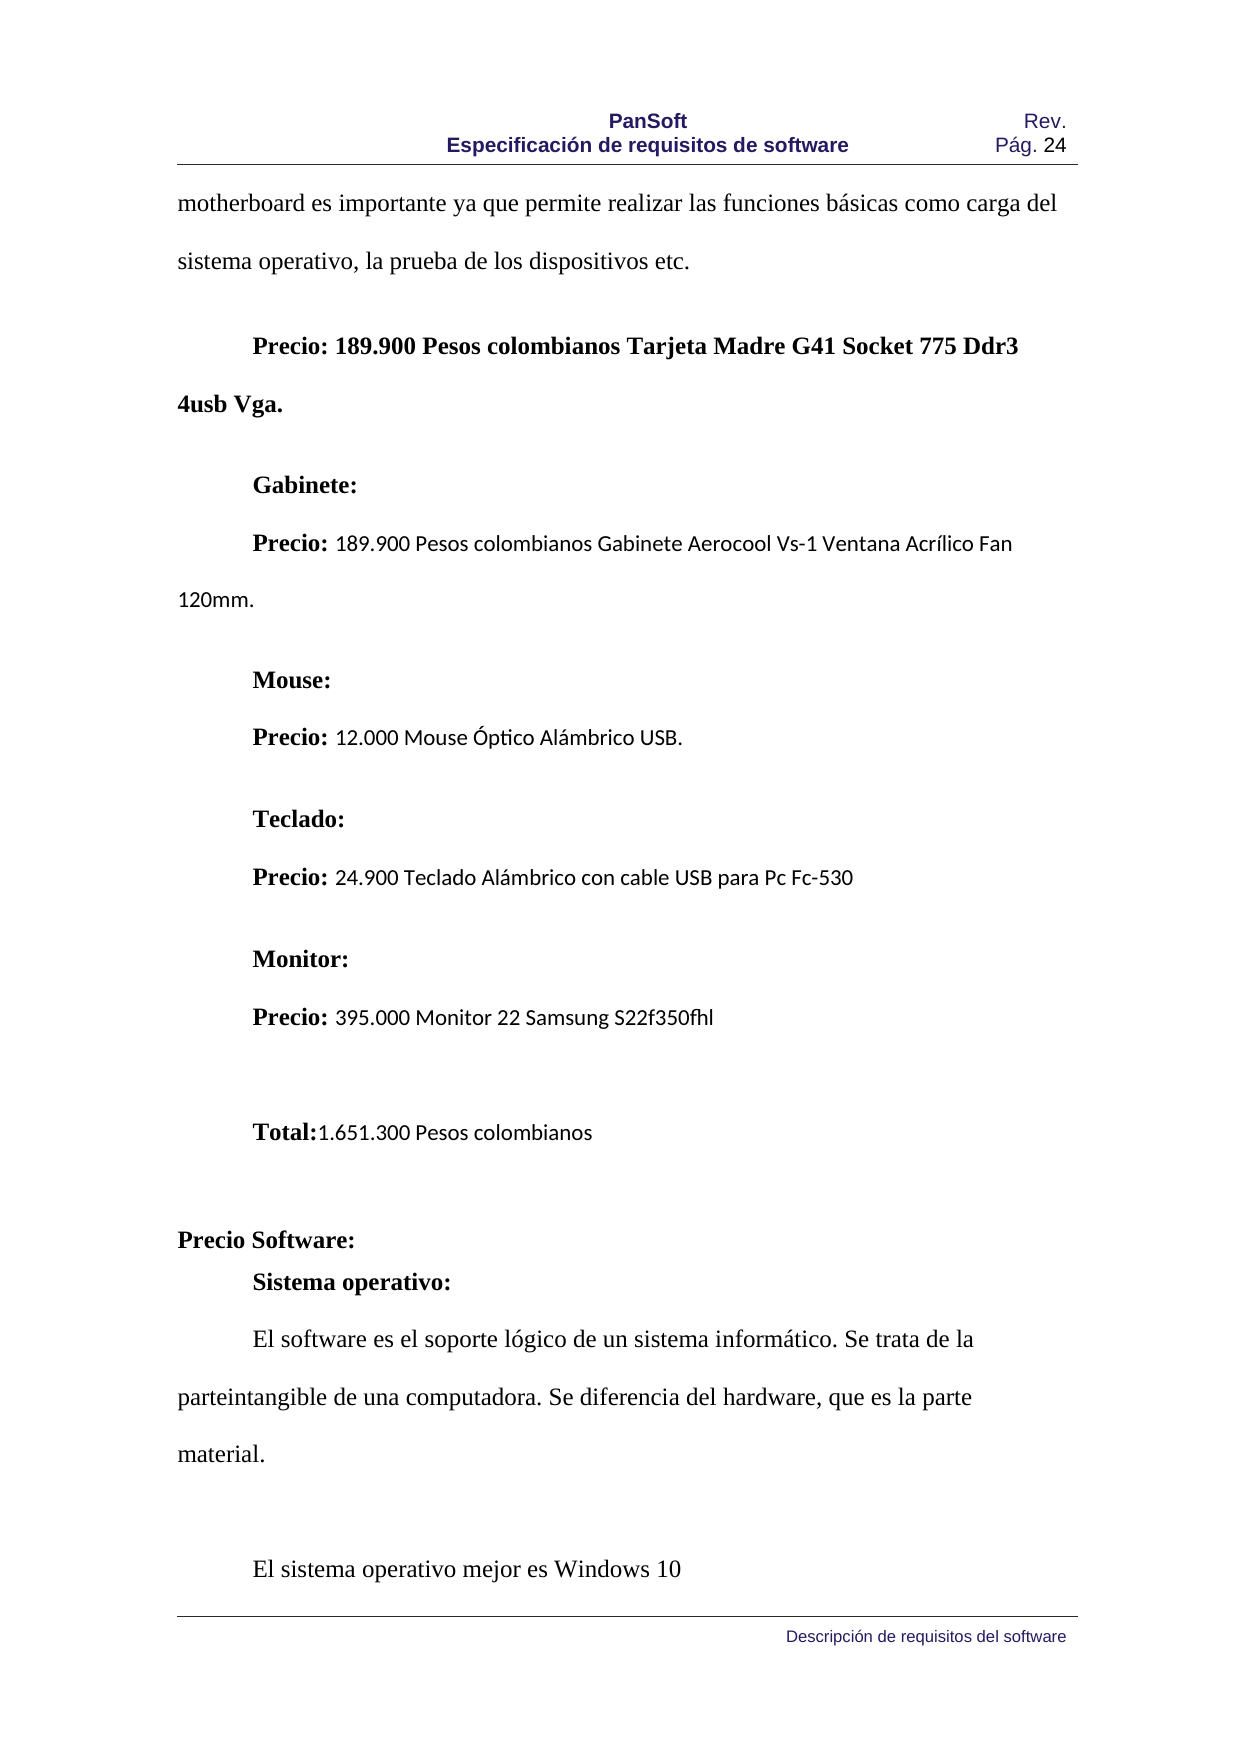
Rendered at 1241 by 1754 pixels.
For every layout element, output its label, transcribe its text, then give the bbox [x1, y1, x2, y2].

text Total:1.651.300 Pesos colombianos [177, 1117, 1063, 1146]
text Gabinete: [177, 470, 1063, 499]
text El software es el soporte lógico de un sistema informático. Se trata de la parteintangible de una computadora. Se diferencia del hardware, que es la parte material. [177, 1324, 1063, 1468]
subtitle Precio Software: [177, 1225, 1063, 1254]
text Sistema operativo: [177, 1267, 1063, 1295]
text Mouse: [177, 665, 1063, 694]
text Precio: 189.900 Pesos colombianos Tarjeta Madre G41 Socket 775 Ddr3 4usb Vga. [177, 331, 1063, 418]
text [177, 188, 1063, 275]
text Precio: 395.000 Monitor 22 Samsung S22f350fhl [177, 1002, 1063, 1031]
text Monitor: [177, 944, 1063, 973]
text El sistema operativo mejor es Windows 10 [177, 1554, 1063, 1583]
text Teclado: [177, 804, 1063, 833]
text Precio: 24.900 Teclado Alámbrico con cable USB para Pc Fc-530 [177, 862, 1063, 891]
text Precio: 12.000 Mouse Óptico Alámbrico USB. [177, 722, 1063, 752]
text Precio: 189.900 Pesos colombianos Gabinete Aerocool Vs-1 Ventana Acrílico Fan 120mm. [177, 528, 1063, 613]
